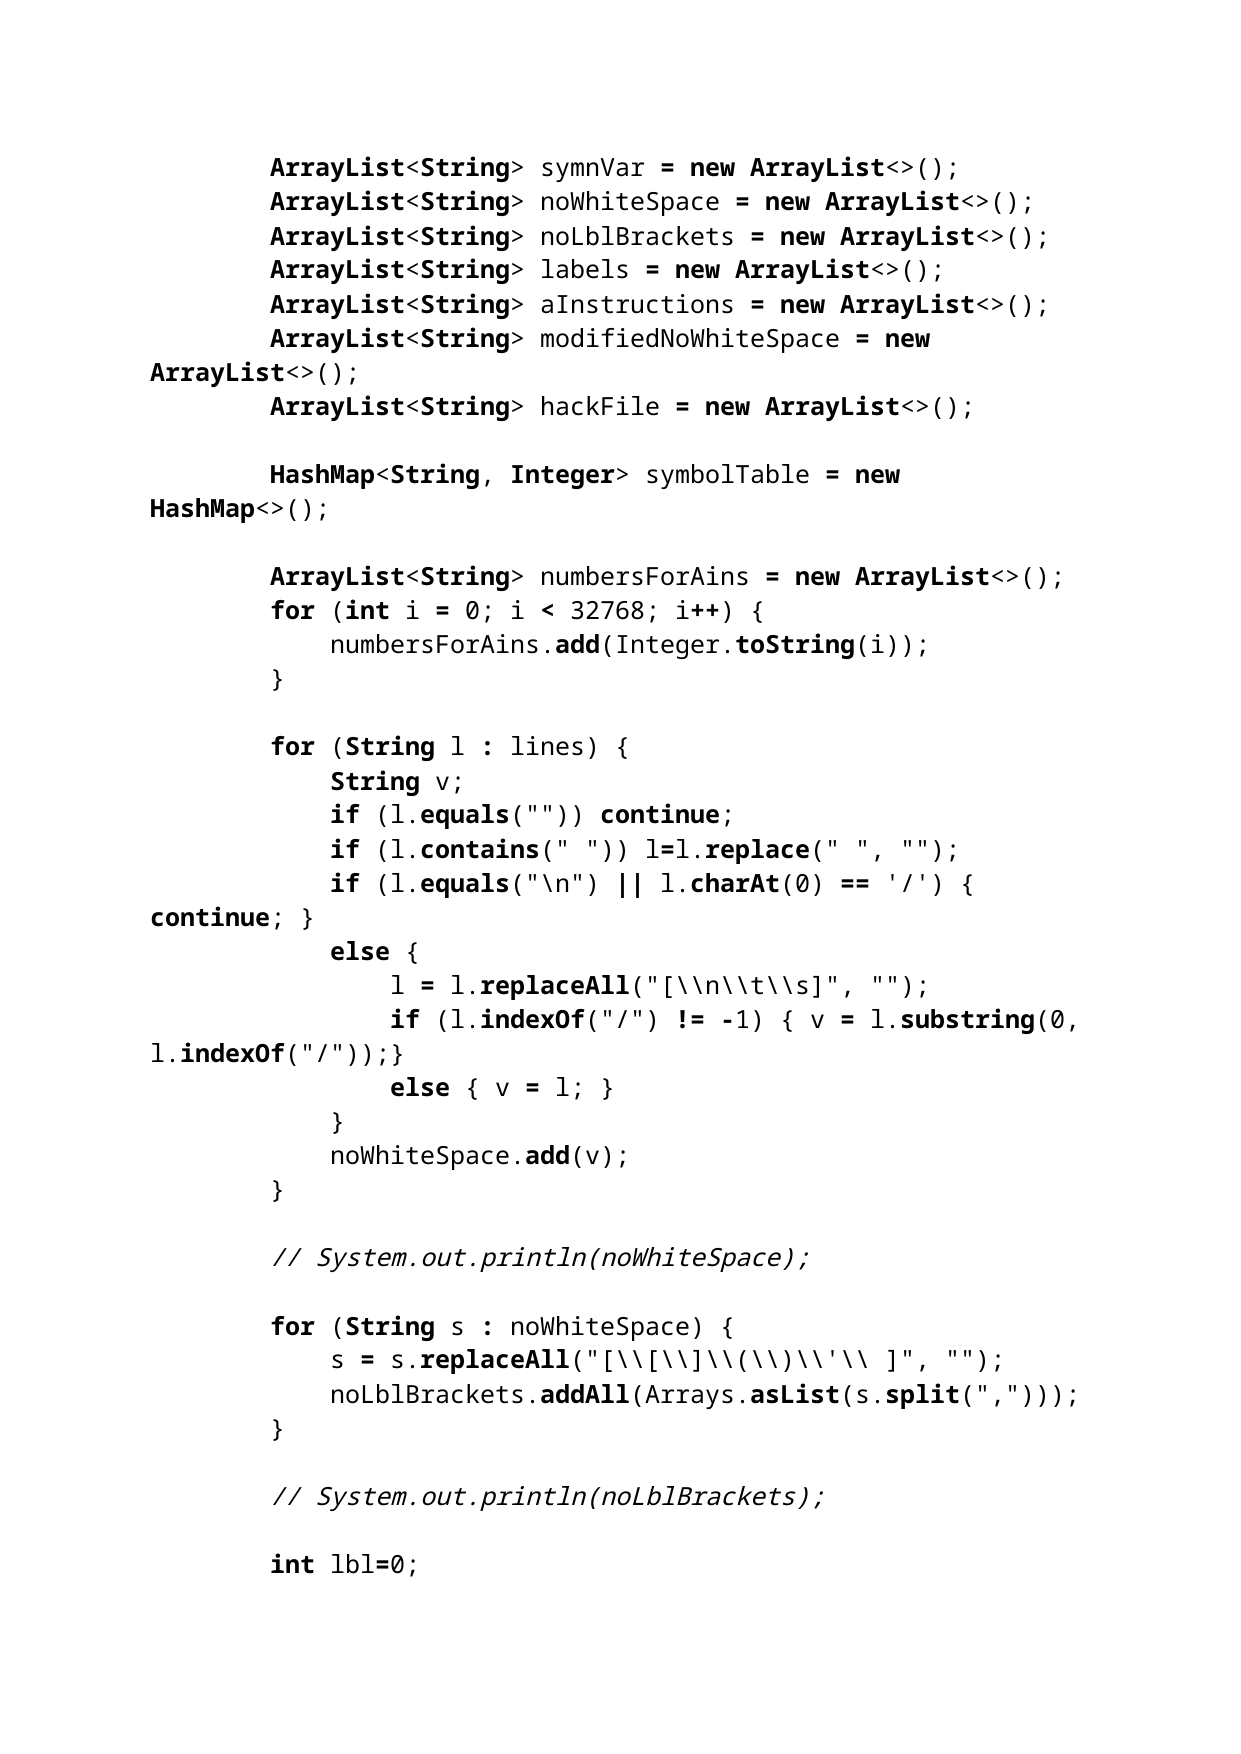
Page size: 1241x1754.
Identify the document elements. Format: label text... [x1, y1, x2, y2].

text // System.out.println(noLblBrackets); [150, 1478, 1090, 1512]
text if (l.contains(" ")) l=l.replace(" ", ""); [150, 831, 1090, 865]
text int lbl=0; [150, 1547, 1090, 1581]
text s = s.replaceAll("[\\[\\]\\(\\)\\'\\ ]", ""); [150, 1342, 1090, 1376]
text HashMap<String, Integer> symbolTable = new HashMap<>(); [150, 457, 1090, 525]
text ArrayList<String> symnVar = new ArrayList<>(); [150, 150, 1090, 184]
text String v; [150, 763, 1090, 797]
text else { [150, 933, 1090, 967]
text if (l.equals("")) continue; [150, 797, 1090, 831]
text if (l.equals("\n") || l.charAt(0) == '/') { continue; } [150, 865, 1090, 933]
text for (String s : noWhiteSpace) { [150, 1308, 1090, 1342]
text ArrayList<String> numbersForAins = new ArrayList<>(); [150, 559, 1090, 593]
text for (String l : lines) { [150, 729, 1090, 763]
text numbersForAins.add(Integer.toString(i)); [150, 627, 1090, 661]
text } [150, 1104, 1090, 1138]
text ArrayList<String> noLblBrackets = new ArrayList<>(); [150, 218, 1090, 252]
text if (l.indexOf("/") != -1) { v = l.substring(0, l.indexOf("/"));} [150, 1002, 1090, 1070]
text else { v = l; } [150, 1070, 1090, 1104]
text // System.out.println(noWhiteSpace); [150, 1240, 1090, 1274]
text ArrayList<String> aInstructions = new ArrayList<>(); [150, 286, 1090, 320]
text } [150, 1410, 1090, 1444]
text ArrayList<String> noWhiteSpace = new ArrayList<>(); [150, 184, 1090, 218]
text ArrayList<String> labels = new ArrayList<>(); [150, 252, 1090, 286]
text noLblBrackets.addAll(Arrays.asList(s.split(","))); [150, 1376, 1090, 1410]
text ArrayList<String> modifiedNoWhiteSpace = new ArrayList<>(); [150, 320, 1090, 388]
text } [150, 1172, 1090, 1206]
text for (int i = 0; i < 32768; i++) { [150, 593, 1090, 627]
text l = l.replaceAll("[\\n\\t\\s]", ""); [150, 967, 1090, 1002]
text ArrayList<String> hackFile = new ArrayList<>(); [150, 388, 1090, 422]
text } [150, 661, 1090, 695]
text noWhiteSpace.add(v); [150, 1138, 1090, 1172]
